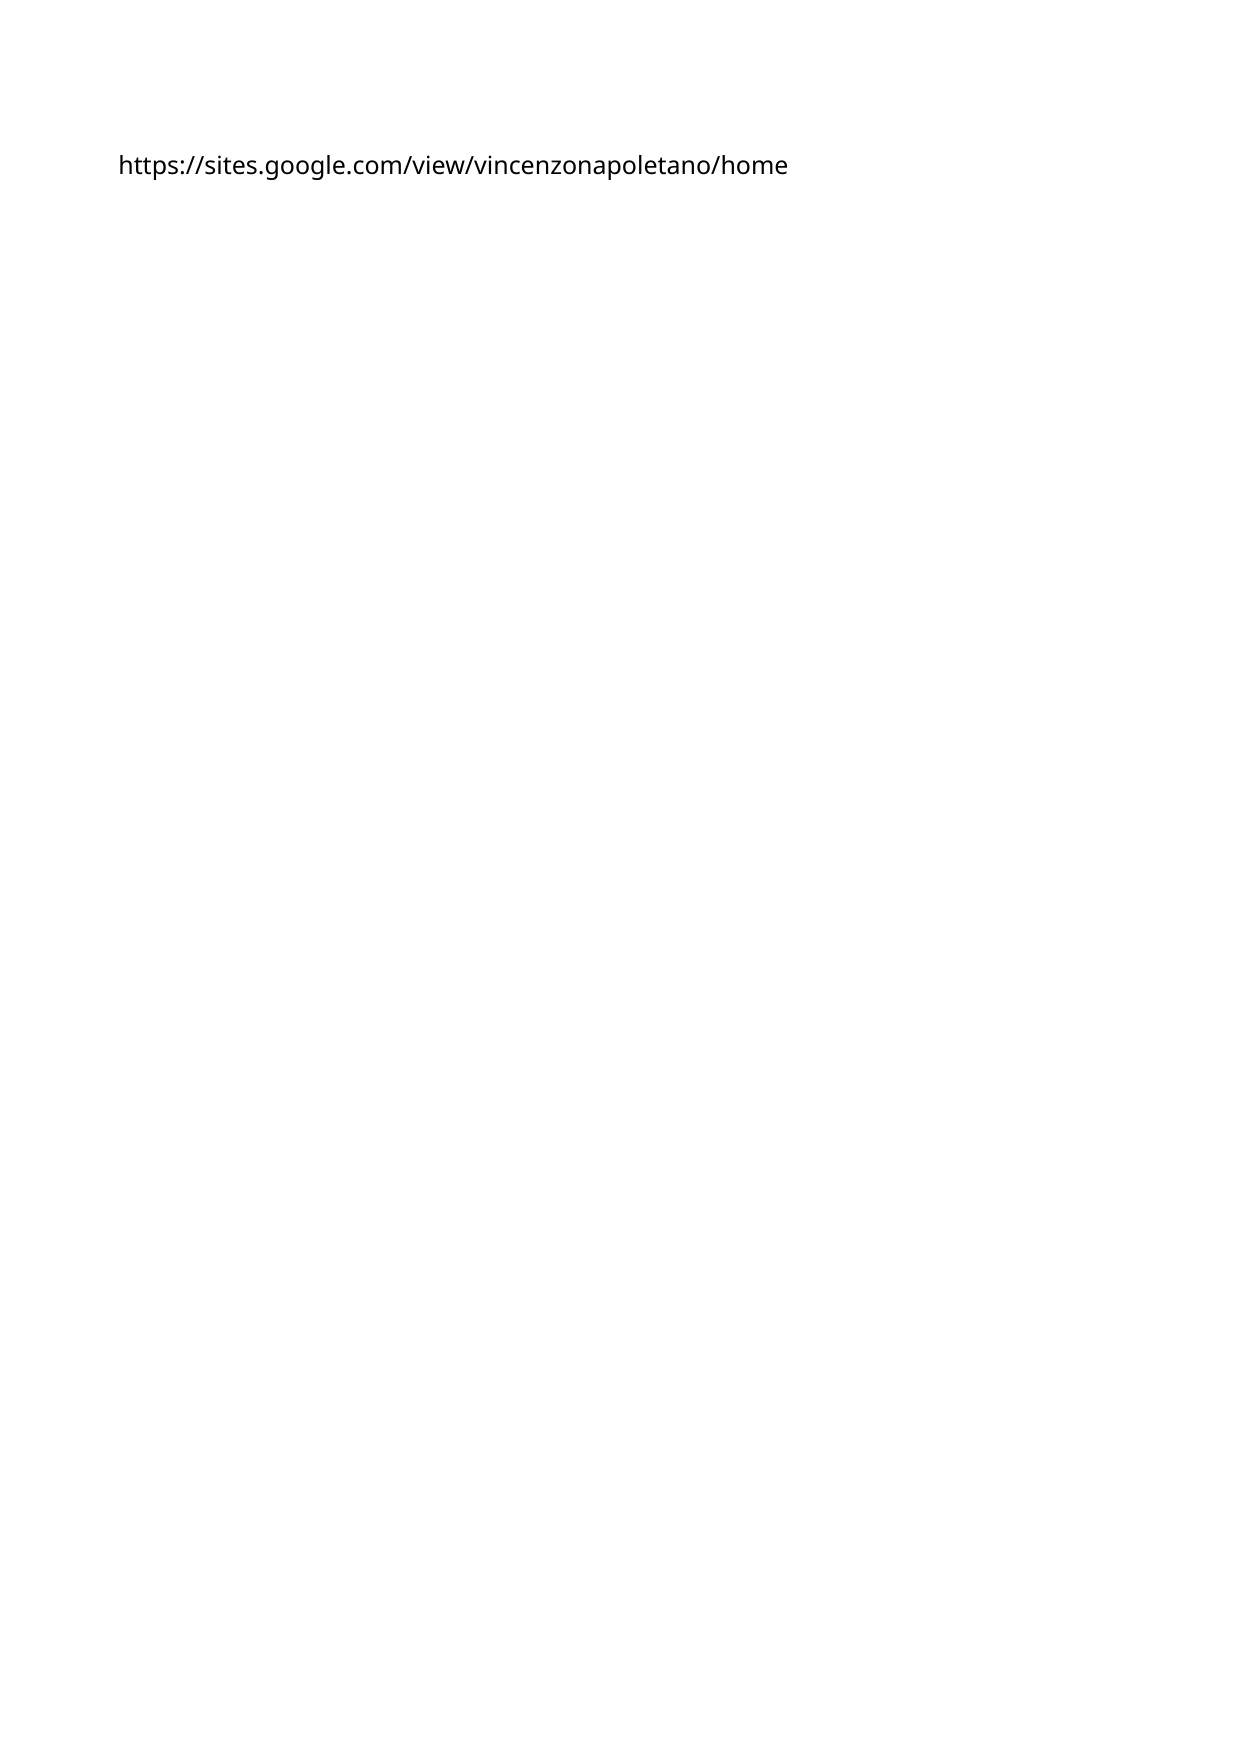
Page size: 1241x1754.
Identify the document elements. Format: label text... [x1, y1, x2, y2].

text https://sites.google.com/view/vincenzonapoletano/home [118, 148, 1122, 182]
